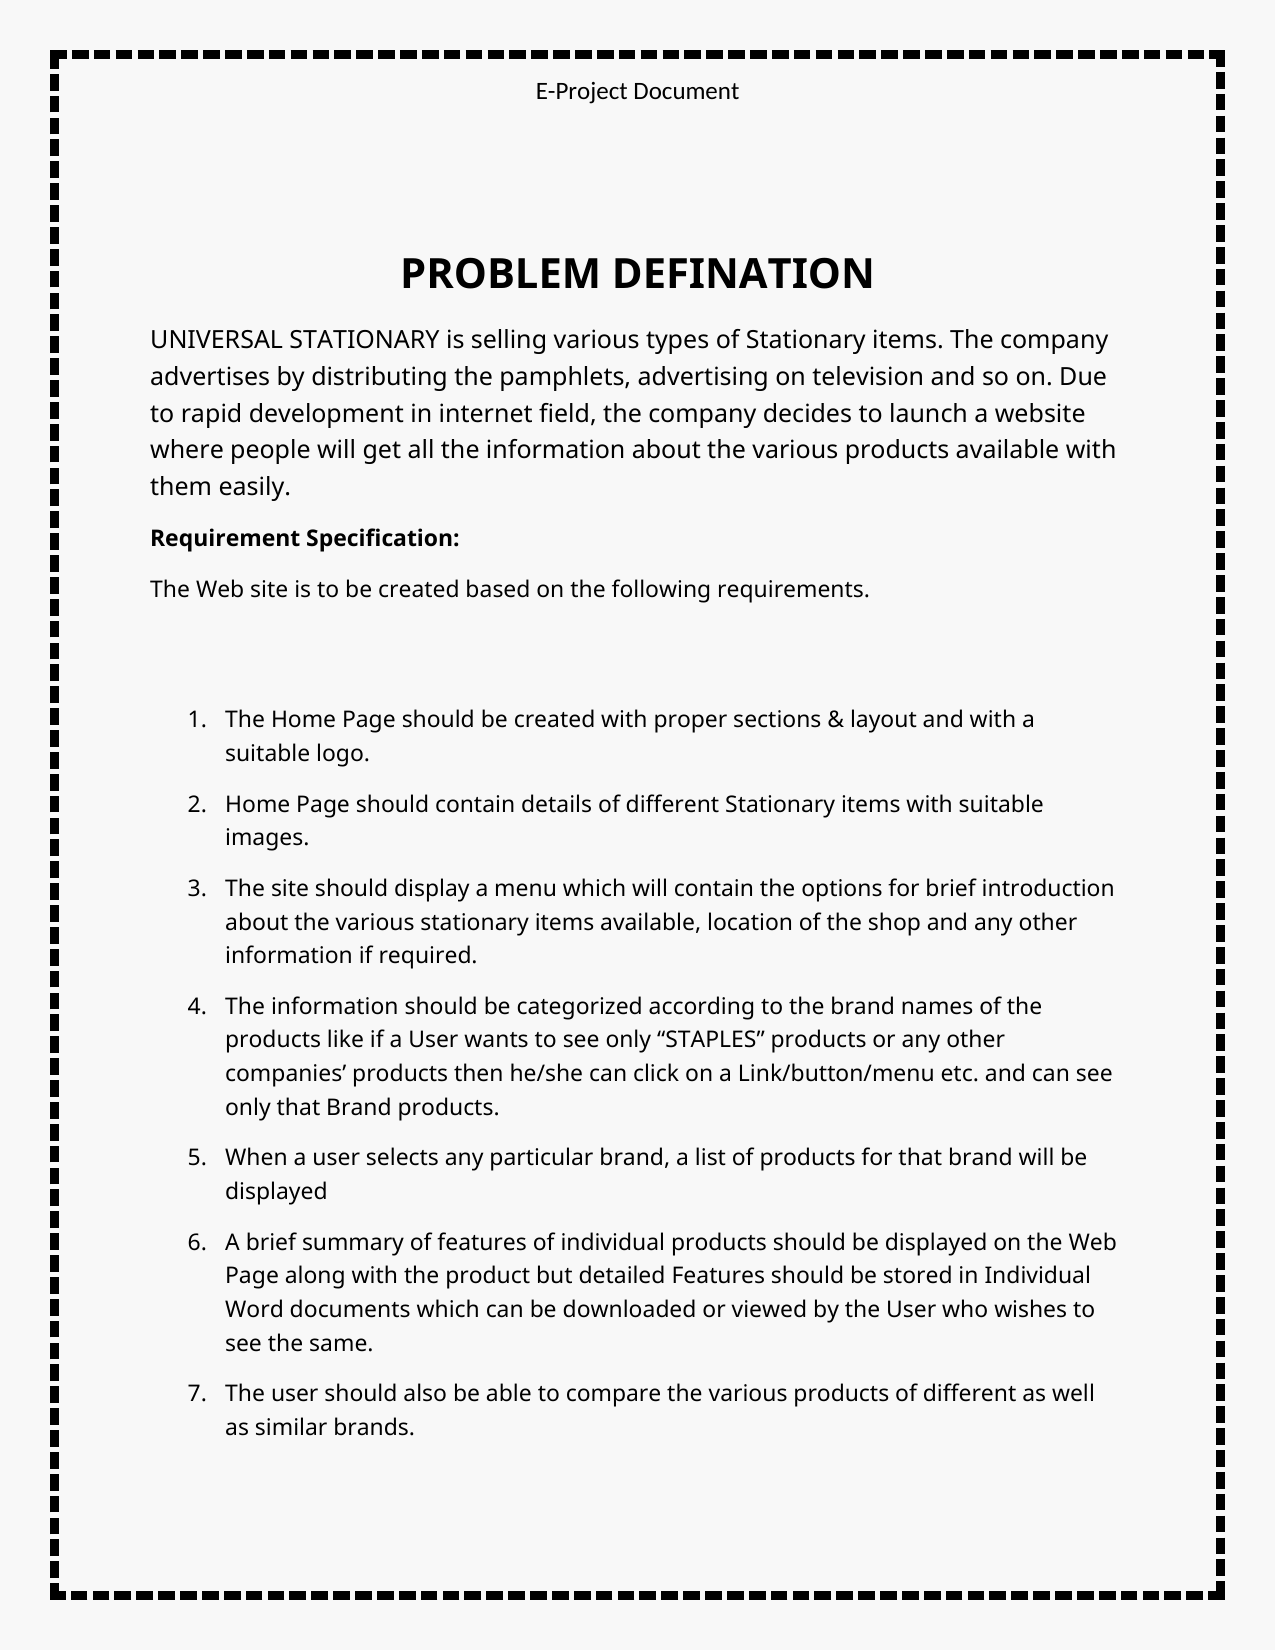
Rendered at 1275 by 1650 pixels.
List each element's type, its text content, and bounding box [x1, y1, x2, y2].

text UNIVERSAL STATIONARY is selling various types of Stationary items. The company advertises by distributing the pamphlets, advertising on television and so on. Due to rapid development in internet field, the company decides to launch a website where people will get all the information about the various products available with them easily. [150, 322, 1125, 503]
text Requirement Specification: [150, 522, 1125, 553]
list Home Page should contain details of different Stationary items with suitable images. [187, 787, 1125, 852]
list The Home Page should be created with proper sections & layout and with a suitable logo. [187, 703, 1125, 768]
text PROBLEM DEFINATION [150, 244, 1125, 301]
list The site should display a menu which will contain the options for brief introduction about the various stationary items available, location of the shop and any other information if required. [187, 872, 1125, 970]
list When a user selects any particular brand, a list of products for that brand will be displayed [187, 1141, 1125, 1206]
list The user should also be able to compare the various products of different as well as similar brands. [187, 1377, 1125, 1442]
text The Web site is to be created based on the following requirements. [150, 573, 1125, 604]
list A brief summary of features of individual products should be displayed on the Web Page along with the product but detailed Features should be stored in Individual Word documents which can be downloaded or viewed by the User who wishes to see the same. [187, 1225, 1125, 1358]
list The information should be categorized according to the brand names of the products like if a User wants to see only “STAPLES” products or any other companies’ products then he/she can click on a Link/button/menu etc. and can see only that Brand products. [187, 989, 1125, 1122]
